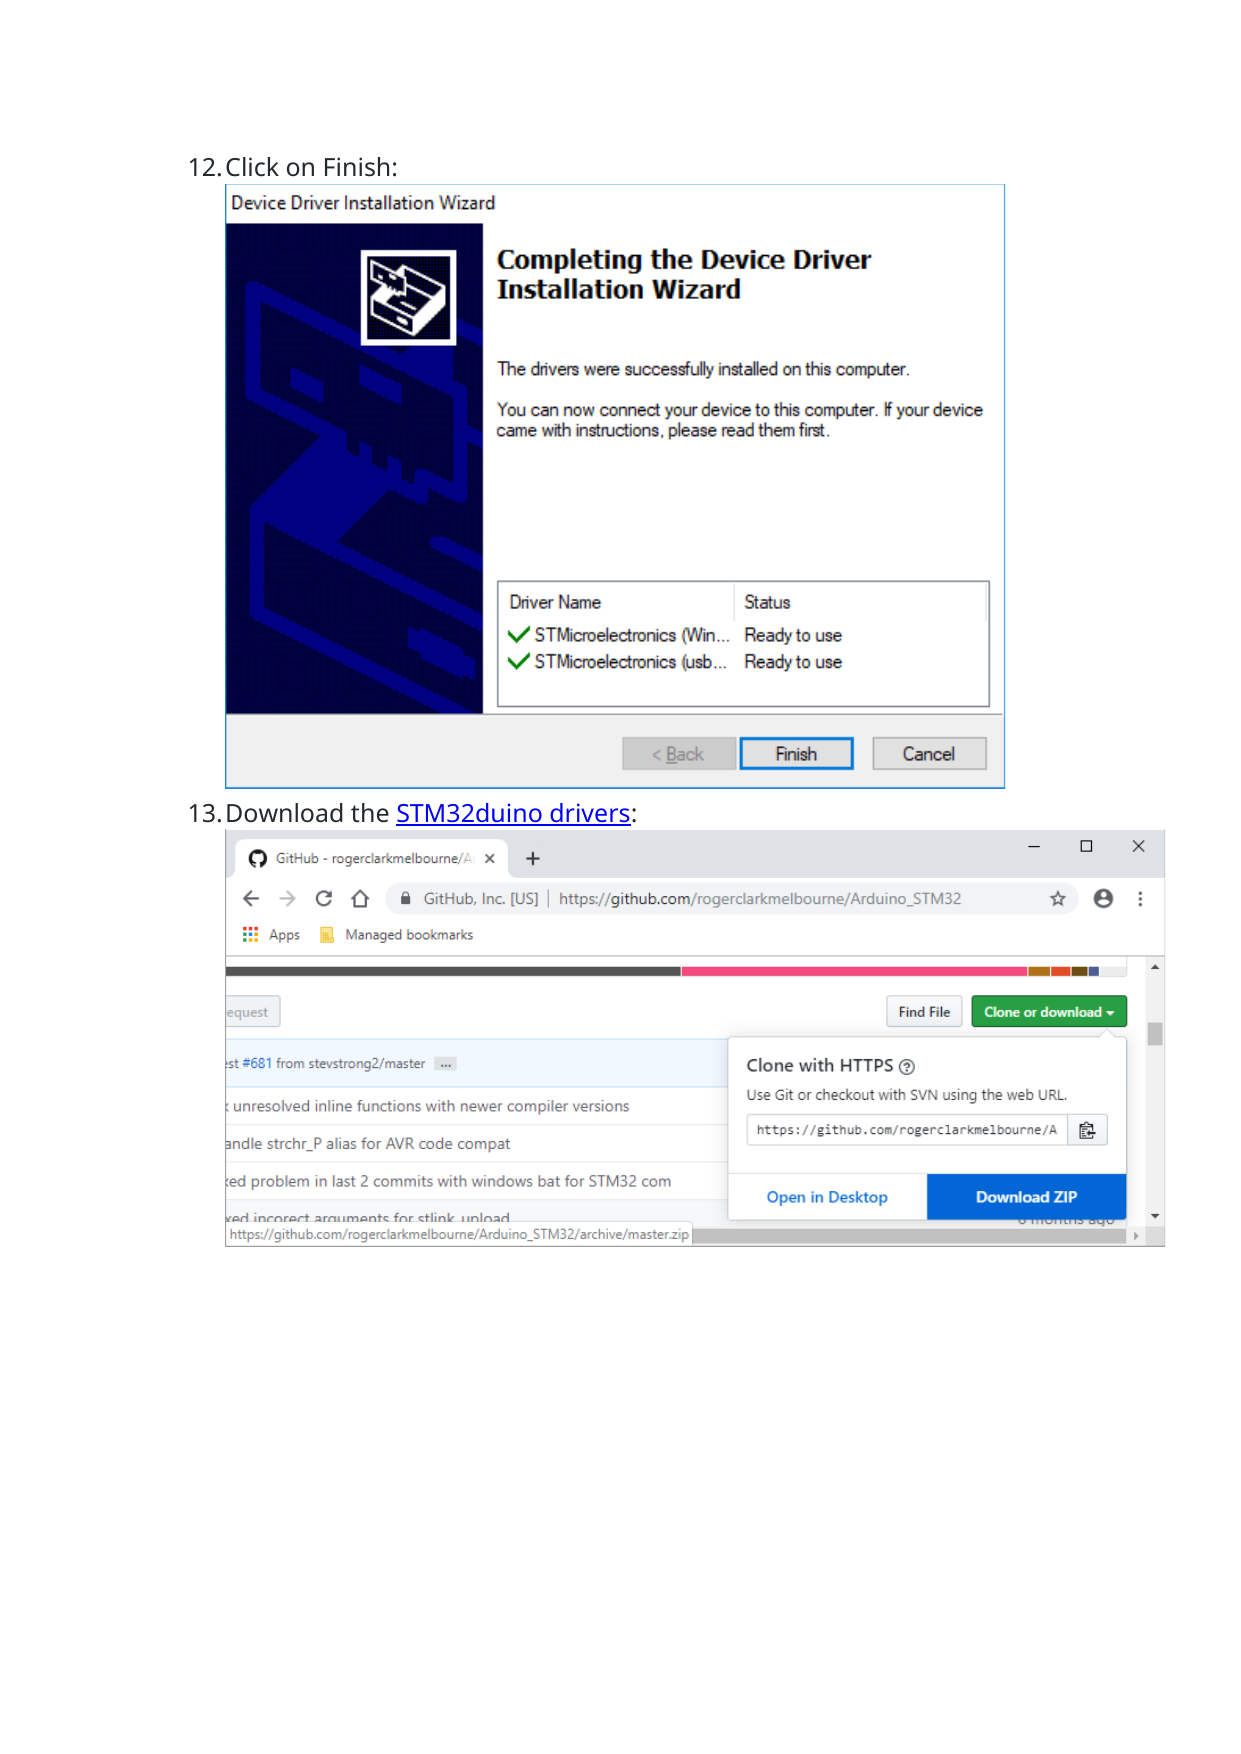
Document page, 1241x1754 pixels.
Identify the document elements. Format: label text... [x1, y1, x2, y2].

picture [225, 829, 1166, 1247]
picture [225, 184, 1005, 789]
